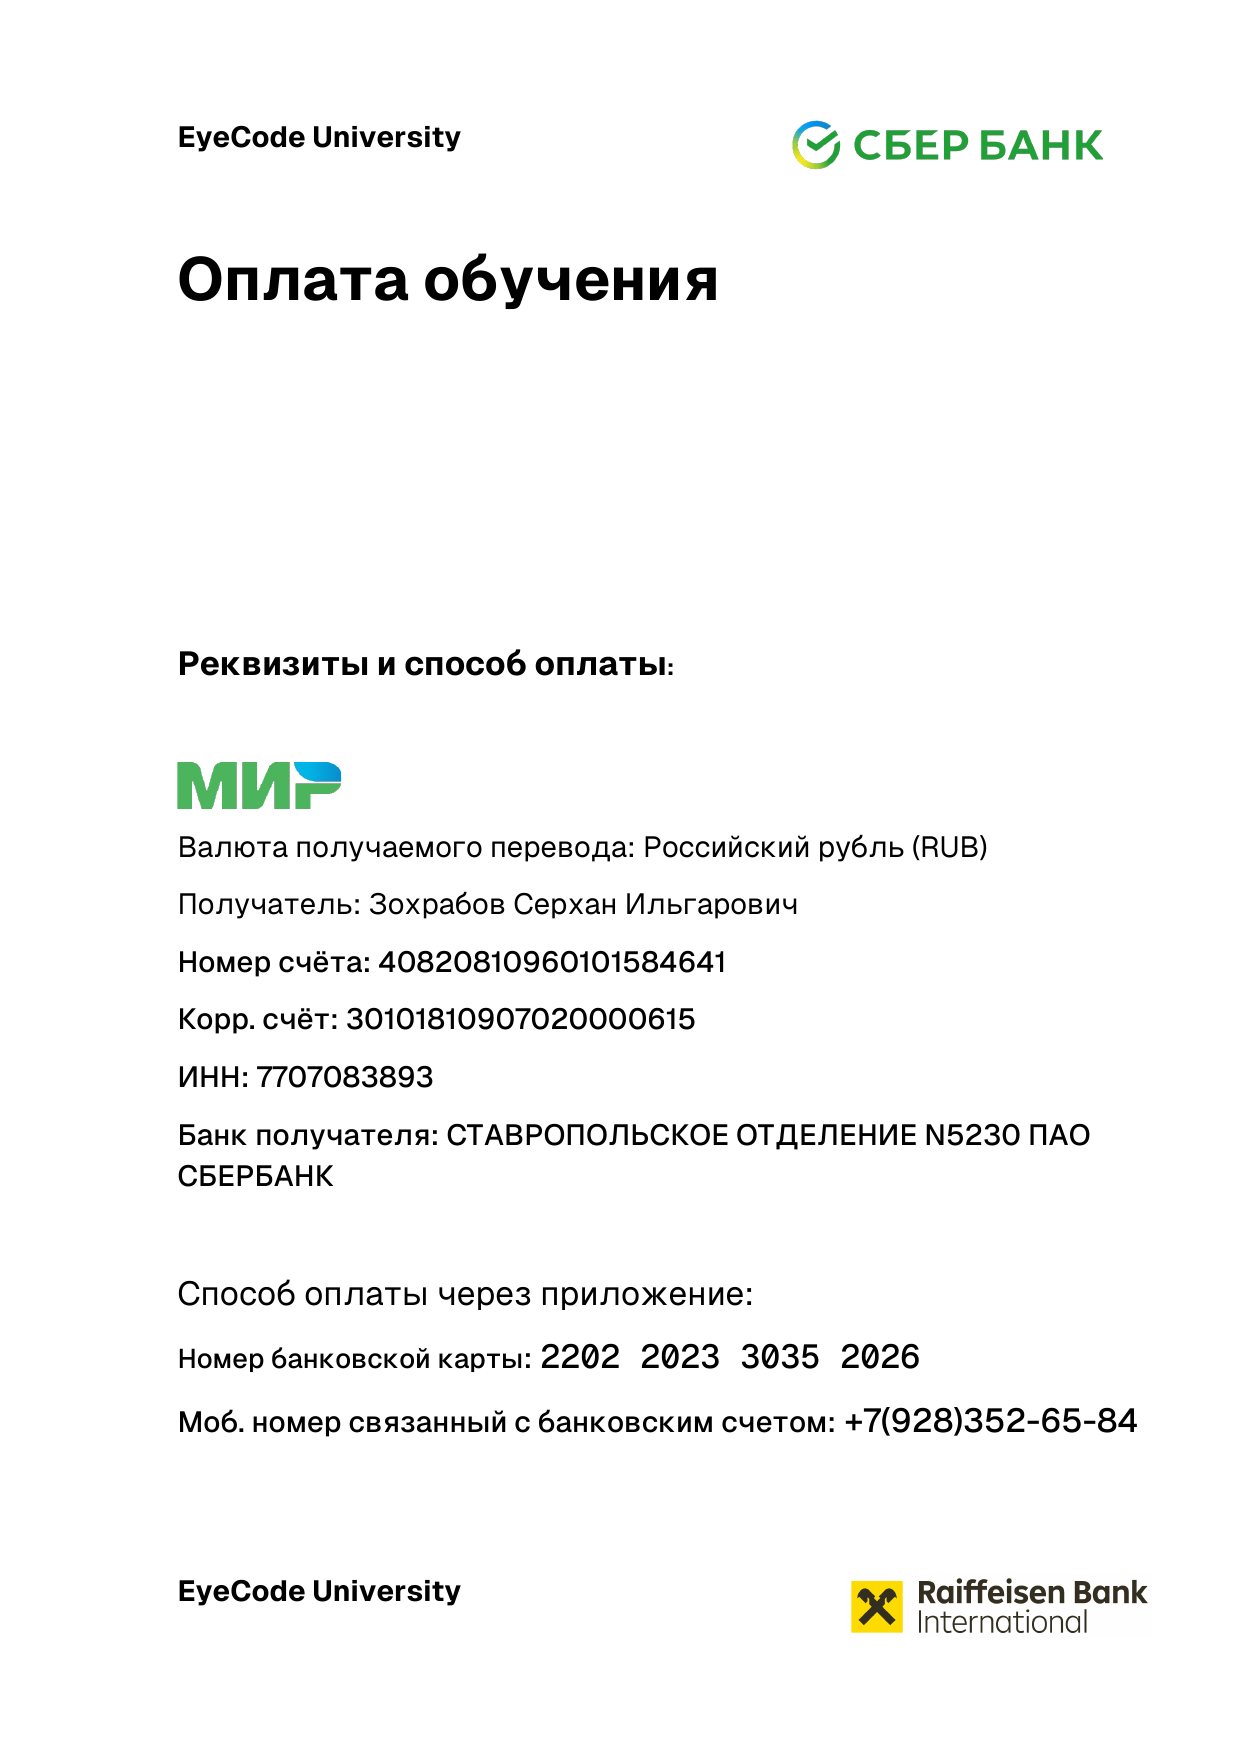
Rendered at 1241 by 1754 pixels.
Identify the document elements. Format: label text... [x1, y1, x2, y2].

picture [332, 762, 342, 771]
text Банк получателя: СТАВРОПОЛЬСКОЕ ОТДЕЛЕНИЕ N5230 ПАО СБЕРБАНК [177, 1116, 1152, 1194]
text Реквизиты и способ оплаты: [177, 642, 1152, 685]
text Корр. счёт: 30101810907020000615 [177, 1001, 1152, 1038]
text Оплата обучения [177, 240, 1152, 318]
text Номер банковской карты: 2202 2023 3035 2026 [177, 1335, 1152, 1379]
text ИНН: 7707083893 [177, 1058, 1152, 1096]
text EyeCode University [177, 118, 1152, 156]
text Моб. номер связанный с банковским счетом: +7(928)352-65-84 [177, 1399, 1152, 1442]
text Номер счёта: 40820810960101584641 [177, 943, 1152, 981]
picture [792, 120, 1104, 172]
picture [846, 1573, 1152, 1638]
text Получатель: Зохрабов Серхан Ильгарович [177, 885, 1152, 923]
picture [177, 762, 342, 809]
text EyeCode University [177, 1572, 1152, 1610]
text Валюта получаемого перевода: Российский рубль (RUB) [177, 828, 1152, 866]
text Способ оплаты через приложение: [177, 1272, 1152, 1315]
